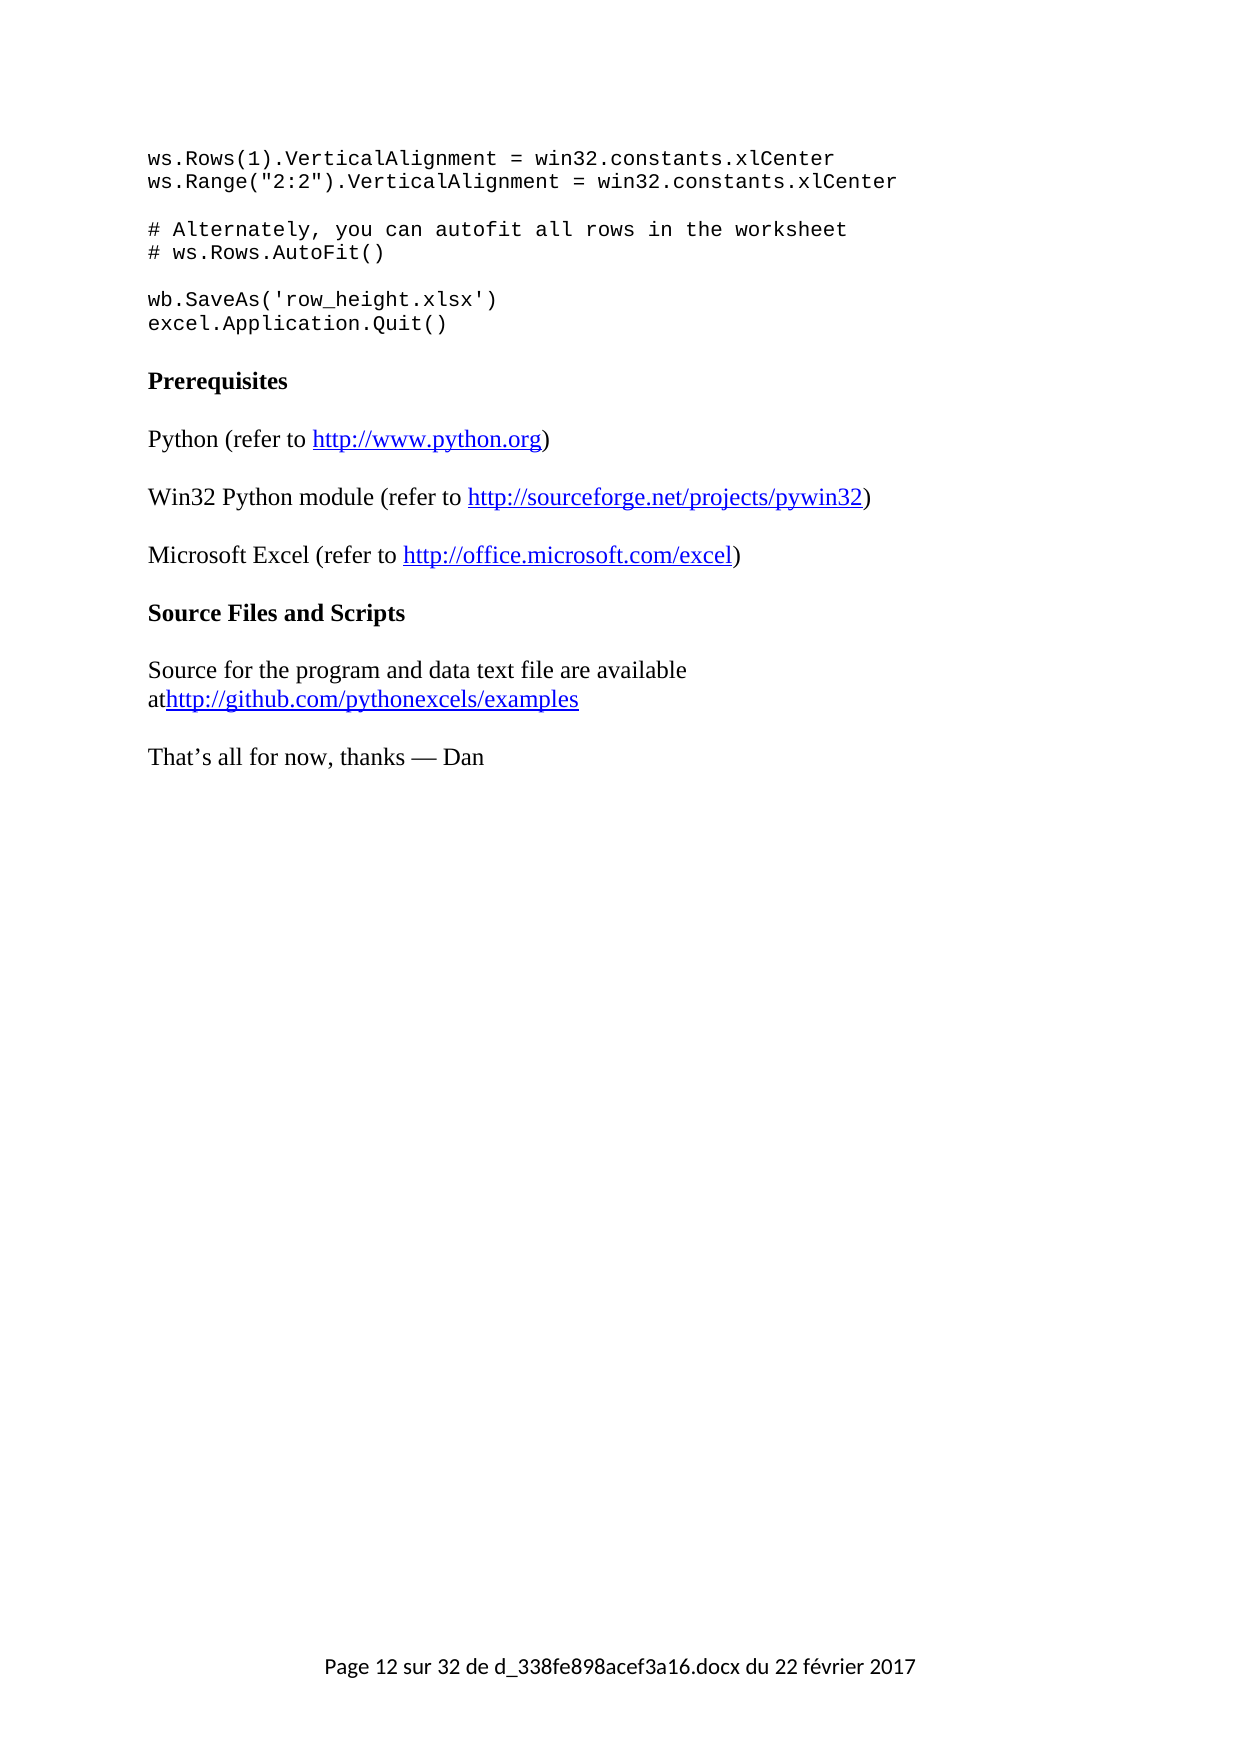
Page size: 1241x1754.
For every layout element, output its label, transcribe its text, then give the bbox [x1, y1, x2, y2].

text ws.Rows(1).VerticalAlignment = win32.constants.xlCenter [148, 148, 1093, 171]
text Source for the program and data text file are available athttp://github.com/pythonexcels/examples [148, 656, 1093, 713]
text That’s all for now, thanks — Dan [148, 742, 1093, 771]
text wb.SaveAs('row_height.xlsx') [148, 289, 1093, 313]
text Win32 Python module (refer to http://sourceforge.net/projects/pywin32) [148, 482, 1093, 511]
text # ws.Rows.AutoFit() [148, 242, 1093, 266]
text Python (refer to http://www.python.org) [148, 424, 1093, 453]
text Microsoft Excel (refer to http://office.microsoft.com/excel) [148, 540, 1093, 568]
text excel.Application.Quit() [148, 313, 1093, 337]
text ws.Range("2:2").VerticalAlignment = win32.constants.xlCenter [148, 171, 1093, 195]
text Prerequisites [148, 366, 1093, 395]
text # Alternately, you can autofit all rows in the worksheet [148, 218, 1093, 242]
text Source Files and Scripts [148, 598, 1093, 626]
